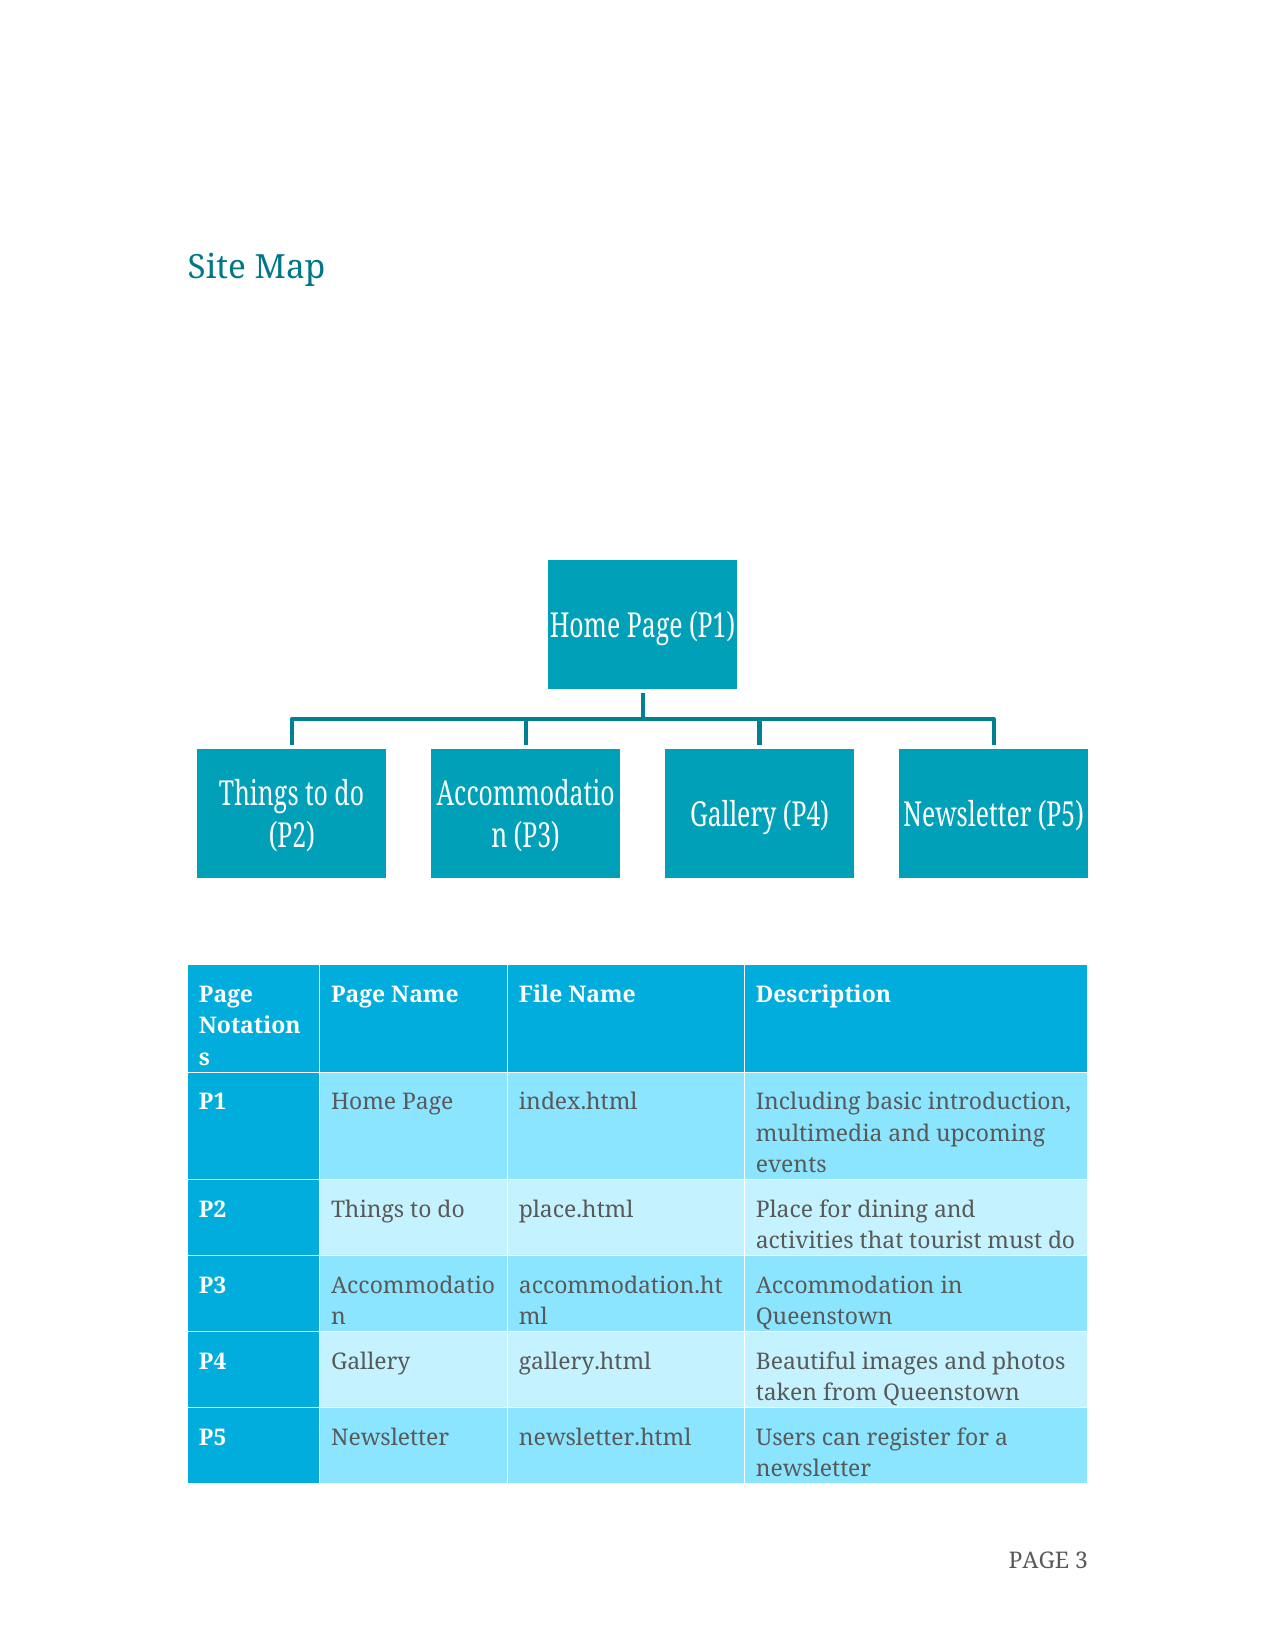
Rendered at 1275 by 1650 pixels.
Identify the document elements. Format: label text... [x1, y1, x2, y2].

table_cell Users can register for a newsletter [745, 1408, 1087, 1483]
table_cell Beautiful images and photos taken from Queenstown [745, 1332, 1087, 1407]
table_cell Newsletter [320, 1408, 507, 1483]
table_cell index.html [508, 1073, 744, 1179]
table_header Page Name [320, 965, 507, 1072]
table_header Description [745, 965, 1087, 1072]
table_header Page Notations [188, 965, 319, 1072]
table_cell place.html [508, 1180, 744, 1255]
table_cell P4 [188, 1332, 319, 1407]
table_cell Gallery [320, 1332, 507, 1407]
table_cell Place for dining and activities that tourist must do [745, 1180, 1087, 1255]
table_cell P1 [188, 1073, 319, 1179]
table_cell Accommodation [320, 1256, 507, 1331]
table_cell P2 [188, 1180, 319, 1255]
table_cell gallery.html [508, 1332, 744, 1407]
table_cell Accommodation in Queenstown [745, 1256, 1087, 1331]
table_cell P3 [188, 1256, 319, 1331]
table_cell Including basic introduction, multimedia and upcoming events [745, 1073, 1087, 1179]
table_cell accommodation.html [508, 1256, 744, 1331]
table_header File Name [508, 965, 744, 1072]
table_cell Home Page [320, 1073, 507, 1179]
subtitle Site Map [187, 242, 1087, 288]
table_cell Things to do [320, 1180, 507, 1255]
table_cell P5 [188, 1408, 319, 1483]
table_cell newsletter.html [508, 1408, 744, 1483]
